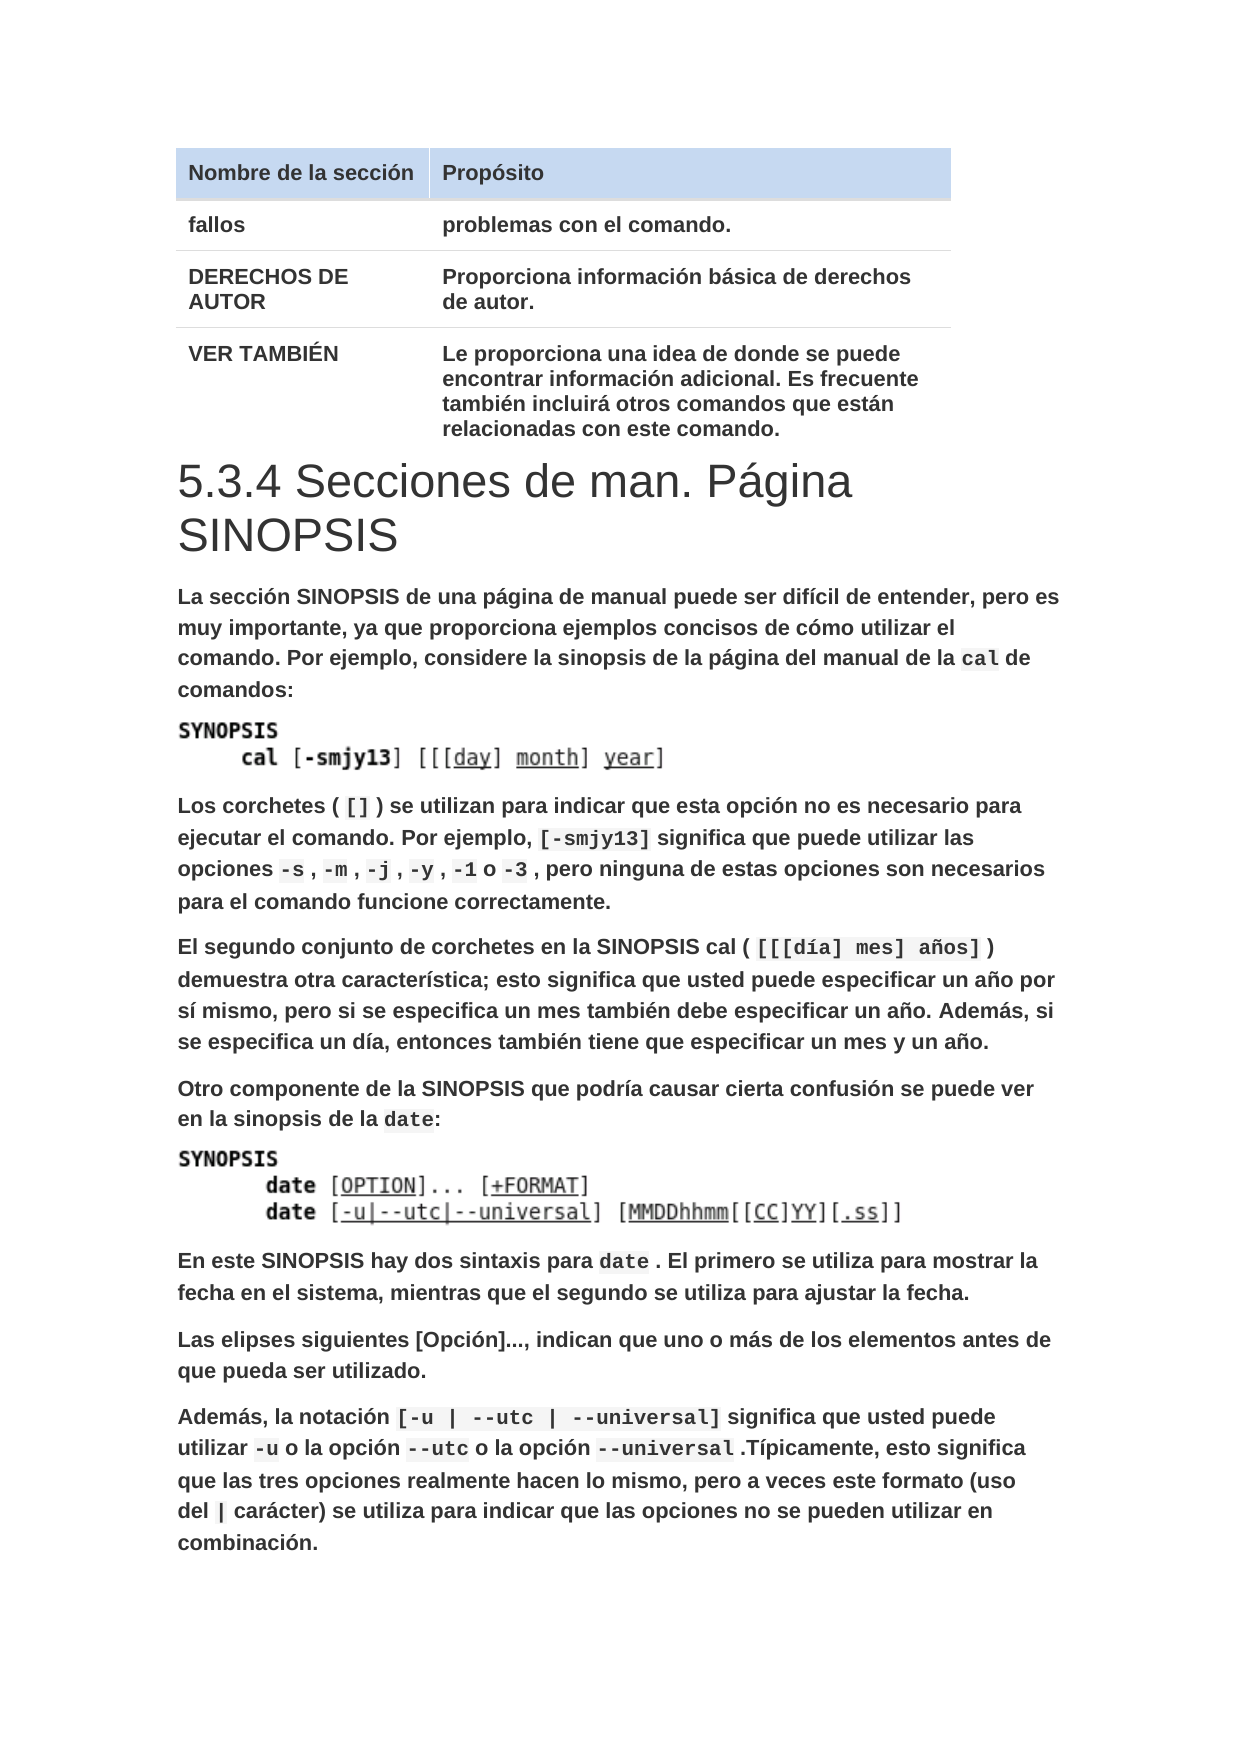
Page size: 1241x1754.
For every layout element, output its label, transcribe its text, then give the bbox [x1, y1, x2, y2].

table_cell Cómo informar de fallos [176, 201, 429, 249]
table_cell Proporciona información básica de derechos de autor. [430, 251, 951, 327]
text En este SINOPSIS hay dos sintaxis para date . El primero se utiliza para mostrar la fecha en el sistema, mientras que el segundo se utiliza para ajustar la fecha. [177, 1243, 1063, 1306]
table_header Nombre de la sección [176, 148, 429, 198]
text El segundo conjunto de corchetes en la SINOPSIS cal ( [[[día] mes] años] ) demuestra otra característica; esto significa que usted puede especificar un año por sí mismo, pero si se especifica un mes también debe especificar un año. Además, si se especifica un día, entonces también tiene que especificar un mes y un año. [177, 929, 1063, 1054]
text La sección SINOPSIS de una página de manual puede ser difícil de entender, pero es muy importante, ya que proporciona ejemplos concisos de cómo utilizar el comando. Por ejemplo, considere la sinopsis de la página del manual de la cal de comandos: [177, 577, 1063, 702]
text Los corchetes ( [] ) se utilizan para indicar que esta opción no es necesario para ejecutar el comando. Por ejemplo, [-smjy13] significa que puede utilizar las opciones -s , -m , -j , -y , -1 o -3 , pero ninguna de estas opciones son necesarios para el comando funcione correctamente. [177, 789, 1063, 914]
picture [177, 1148, 912, 1243]
picture [177, 718, 684, 789]
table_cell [430, 201, 951, 249]
text Las elipses siguientes [Opción]..., indican que uno o más de los elementos antes de que pueda ser utilizado. [177, 1321, 1063, 1384]
table_cell Le proporciona una idea de donde se puede encontrar información adicional. Es frecuente también incluirá otros comandos que están relacionadas con este comando. [430, 328, 951, 454]
table_cell DERECHOS DE AUTOR [176, 251, 429, 327]
text 5.3.4 Secciones de man. Página SINOPSIS [177, 454, 1063, 562]
table_header Propósito [430, 148, 951, 198]
text Otro componente de la SINOPSIS que podría causar cierta confusión se puede ver en la sinopsis de la date: [177, 1070, 1063, 1133]
table_cell VER TAMBIÉN [176, 328, 429, 454]
text Además, la notación [-u | --utc | --universal] significa que usted puede utilizar -u o la opción --utc o la opción --universal .Típicamente, esto significa que las tres opciones realmente hacen lo mismo, pero a veces este formato (uso del | carácter) se utiliza para indicar que las opciones no se pueden utilizar en combinación. [177, 1399, 1063, 1556]
